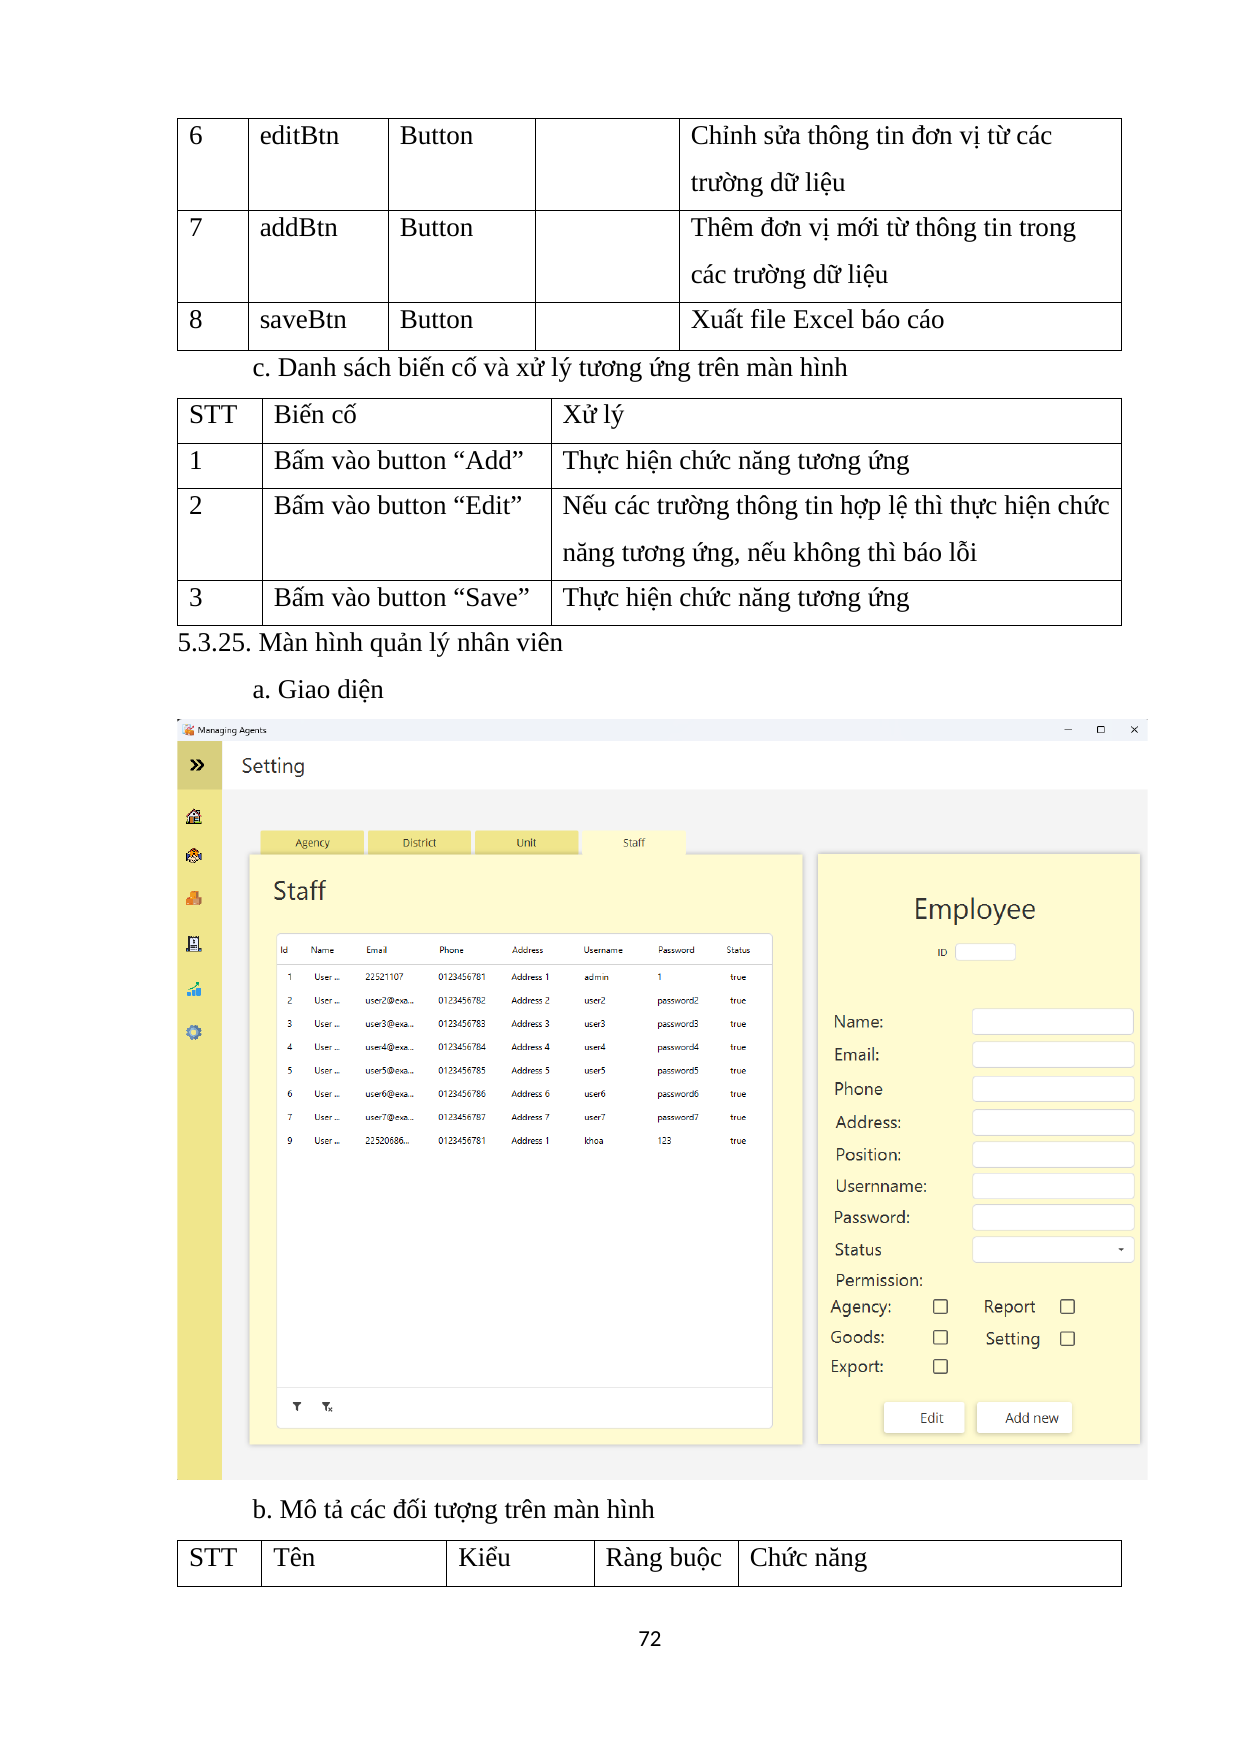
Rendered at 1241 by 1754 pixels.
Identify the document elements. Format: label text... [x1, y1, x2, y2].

table_header Tên [262, 1541, 446, 1586]
table_cell Thêm đơn vị mới từ thông tin trong các trường dữ liệu [680, 211, 1121, 302]
table_cell Chỉnh sửa thông tin đơn vị từ các trường dữ liệu [680, 119, 1121, 210]
table_cell Button [389, 119, 535, 210]
table_header STT [178, 1541, 261, 1586]
table_header Kiểu [447, 1541, 594, 1586]
table_cell Thực hiện chức năng tương ứng [552, 581, 1121, 625]
table_header Biến cố [263, 399, 551, 443]
table_cell Xuất file Excel báo cáo [680, 303, 1121, 350]
table_cell 3 [178, 581, 262, 625]
table_header Chức năng [739, 1541, 1121, 1586]
table_cell Button [389, 303, 535, 350]
table_cell Nếu các trường thông tin hợp lệ thì thực hiện chức năng tương ứng, nếu không thì báo lỗi [552, 489, 1121, 580]
table_cell Bấm vào button “Edit” [263, 489, 551, 580]
table_cell [536, 303, 679, 350]
table_cell 6 [178, 119, 248, 210]
table_cell Bấm vào button “Add” [263, 444, 551, 488]
table_cell Bấm vào button “Save” [263, 581, 551, 625]
table_header Ràng buộc [595, 1541, 738, 1586]
table_cell 2 [178, 489, 262, 580]
table_cell 1 [178, 444, 262, 488]
table_cell Thực hiện chức năng tương ứng [552, 444, 1121, 488]
picture [177, 719, 1148, 1480]
table_cell saveBtn [249, 303, 388, 350]
table_cell 8 [178, 303, 248, 350]
table_cell editBtn [249, 119, 388, 210]
text 5.3.25. Màn hình quản lý nhân viên [177, 626, 1122, 658]
table_cell Button [389, 211, 535, 302]
text a. Giao diện [177, 673, 1122, 704]
text b. Mô tả các đối tượng trên màn hình [177, 1493, 1122, 1525]
table_cell 7 [178, 211, 248, 302]
table_header STT [178, 399, 262, 443]
text c. Danh sách biến cố và xử lý tương ứng trên màn hình [177, 351, 1122, 382]
table_cell [536, 119, 679, 210]
table_cell [536, 211, 679, 302]
table_cell addBtn [249, 211, 388, 302]
table_header Xử lý [552, 399, 1121, 443]
